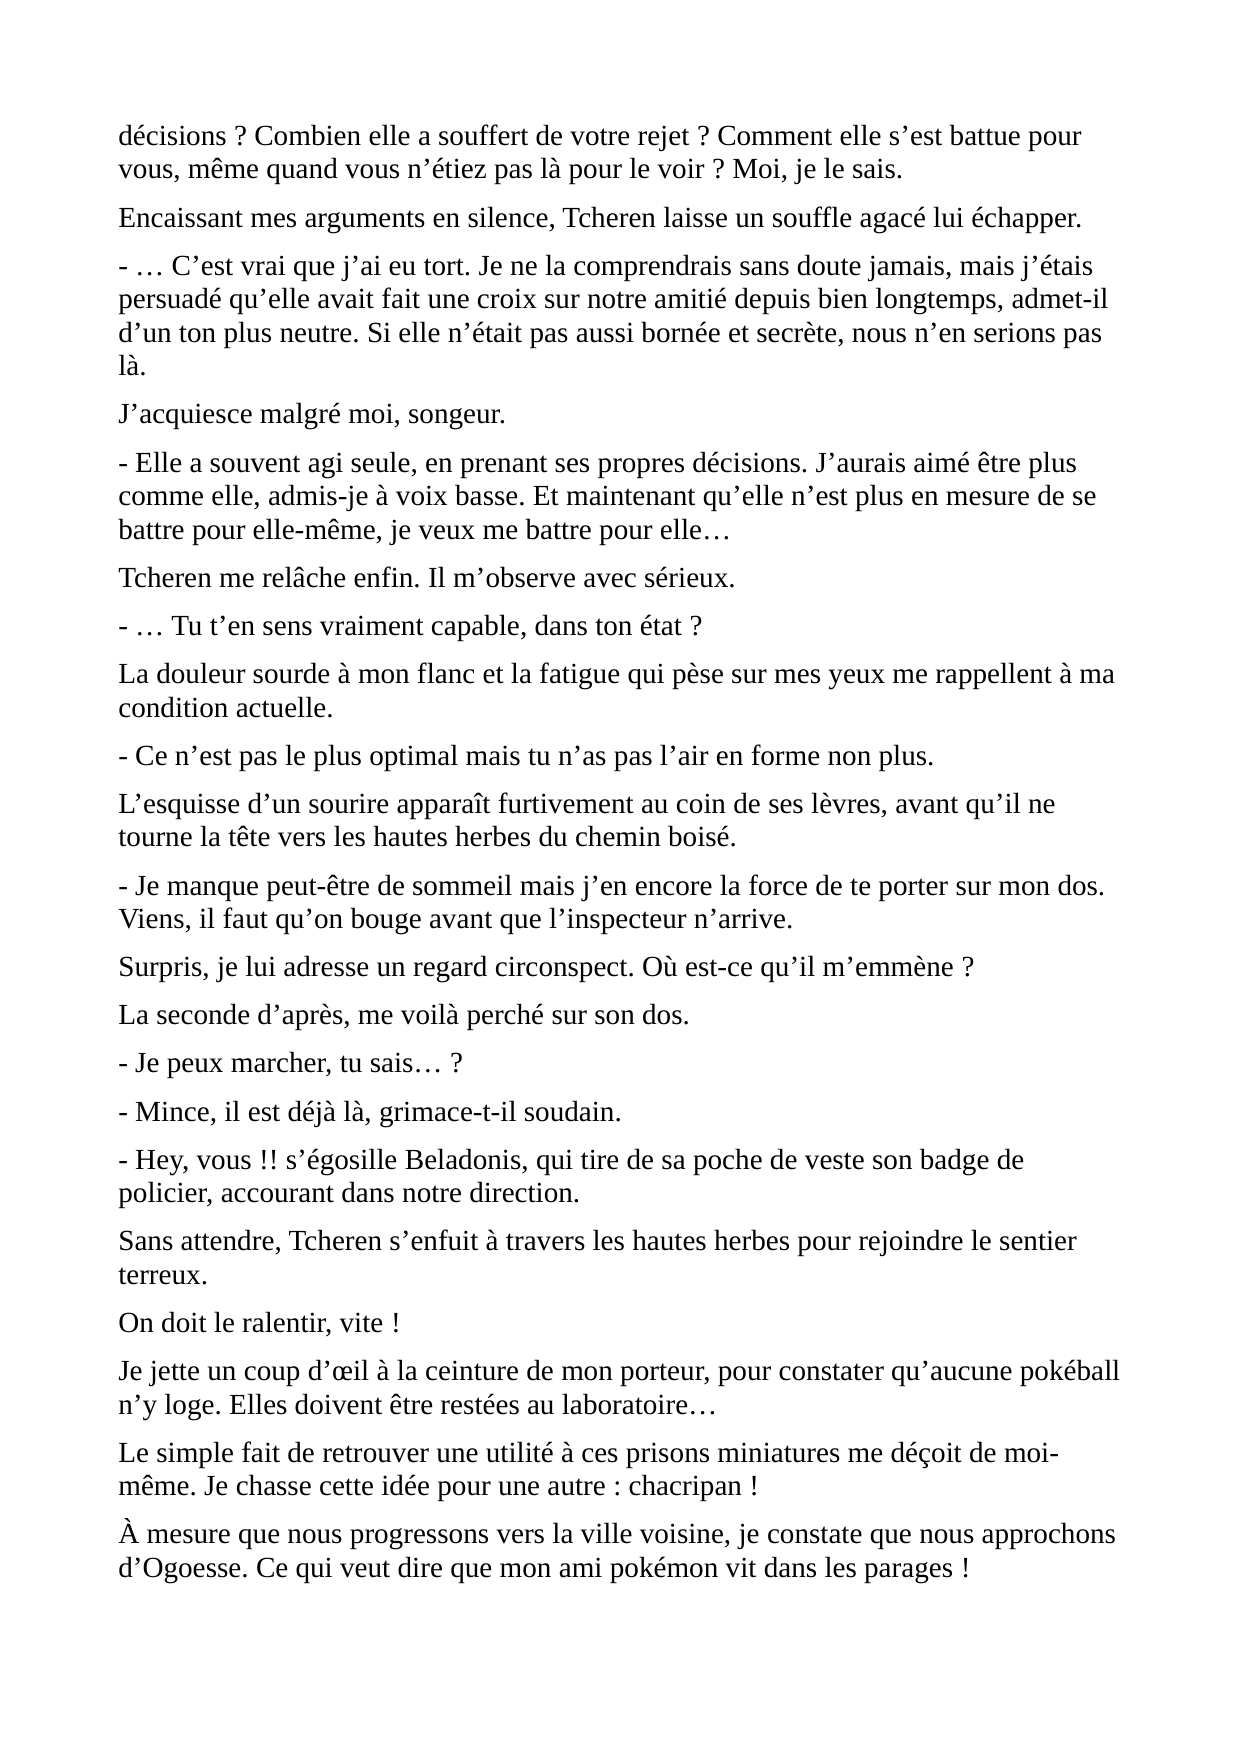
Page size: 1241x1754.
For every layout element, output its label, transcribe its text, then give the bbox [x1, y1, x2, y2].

text - Je peux marcher, tu sais… ? [118, 1046, 1122, 1079]
text L’esquisse d’un sourire apparaît furtivement au coin de ses lèvres, avant qu’il ne tourne la tête vers les hautes herbes du chemin boisé. [118, 786, 1122, 853]
text J’acquiesce malgré moi, songeur. [118, 397, 1122, 430]
text Je jette un coup d’œil à la ceinture de mon porteur, pour constater qu’aucune pokéball n’y loge. Elles doivent être restées au laboratoire… [118, 1353, 1122, 1420]
text La seconde d’après, me voilà perché sur son dos. [118, 997, 1122, 1031]
text - Hey, vous !! s’égosille Beladonis, qui tire de sa poche de veste son badge de policier, accourant dans notre direction. [118, 1142, 1122, 1209]
text À mesure que nous progressons vers la ville voisine, je constate que nous approchons d’Ogoesse. Ce qui veut dire que mon ami pokémon vit dans les parages ! [118, 1517, 1122, 1584]
text Encaissant mes arguments en silence, Tcheren laisse un souffle agacé lui échapper. [118, 200, 1122, 233]
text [118, 118, 1122, 185]
text - Mince, il est déjà là, grimace-t-il soudain. [118, 1094, 1122, 1127]
text - Ce n’est pas le plus optimal mais tu n’as pas l’air en forme non plus. [118, 738, 1122, 771]
text On doit le ralentir, vite ! [118, 1305, 1122, 1339]
text Tcheren me relâche enfin. Il m’observe avec sérieux. [118, 560, 1122, 593]
text - Elle a souvent agi seule, en prenant ses propres décisions. J’aurais aimé être plus comme elle, admis-je à voix basse. Et maintenant qu’elle n’est plus en mesure de se battre pour elle-même, je veux me battre pour elle… [118, 445, 1122, 545]
text - Je manque peut-être de sommeil mais j’en encore la force de te porter sur mon dos. Viens, il faut qu’on bouge avant que l’inspecteur n’arrive. [118, 868, 1122, 935]
text Sans attendre, Tcheren s’enfuit à travers les hautes herbes pour rejoindre le sentier terreux. [118, 1223, 1122, 1291]
text - … C’est vrai que j’ai eu tort. Je ne la comprendrais sans doute jamais, mais j’étais persuadé qu’elle avait fait une croix sur notre amitié depuis bien longtemps, admet-il d’un ton plus neutre. Si elle n’était pas aussi bornée et secrète, nous n’en serions pas là. [118, 248, 1122, 382]
text La douleur sourde à mon flanc et la fatigue qui pèse sur mes yeux me rappellent à ma condition actuelle. [118, 656, 1122, 723]
text - … Tu t’en sens vraiment capable, dans ton état ? [118, 608, 1122, 642]
text Surpris, je lui adresse un regard circonspect. Où est-ce qu’il m’emmène ? [118, 949, 1122, 983]
text Le simple fait de retrouver une utilité à ces prisons miniatures me déçoit de moi-même. Je chasse cette idée pour une autre : chacripan ! [118, 1435, 1122, 1502]
